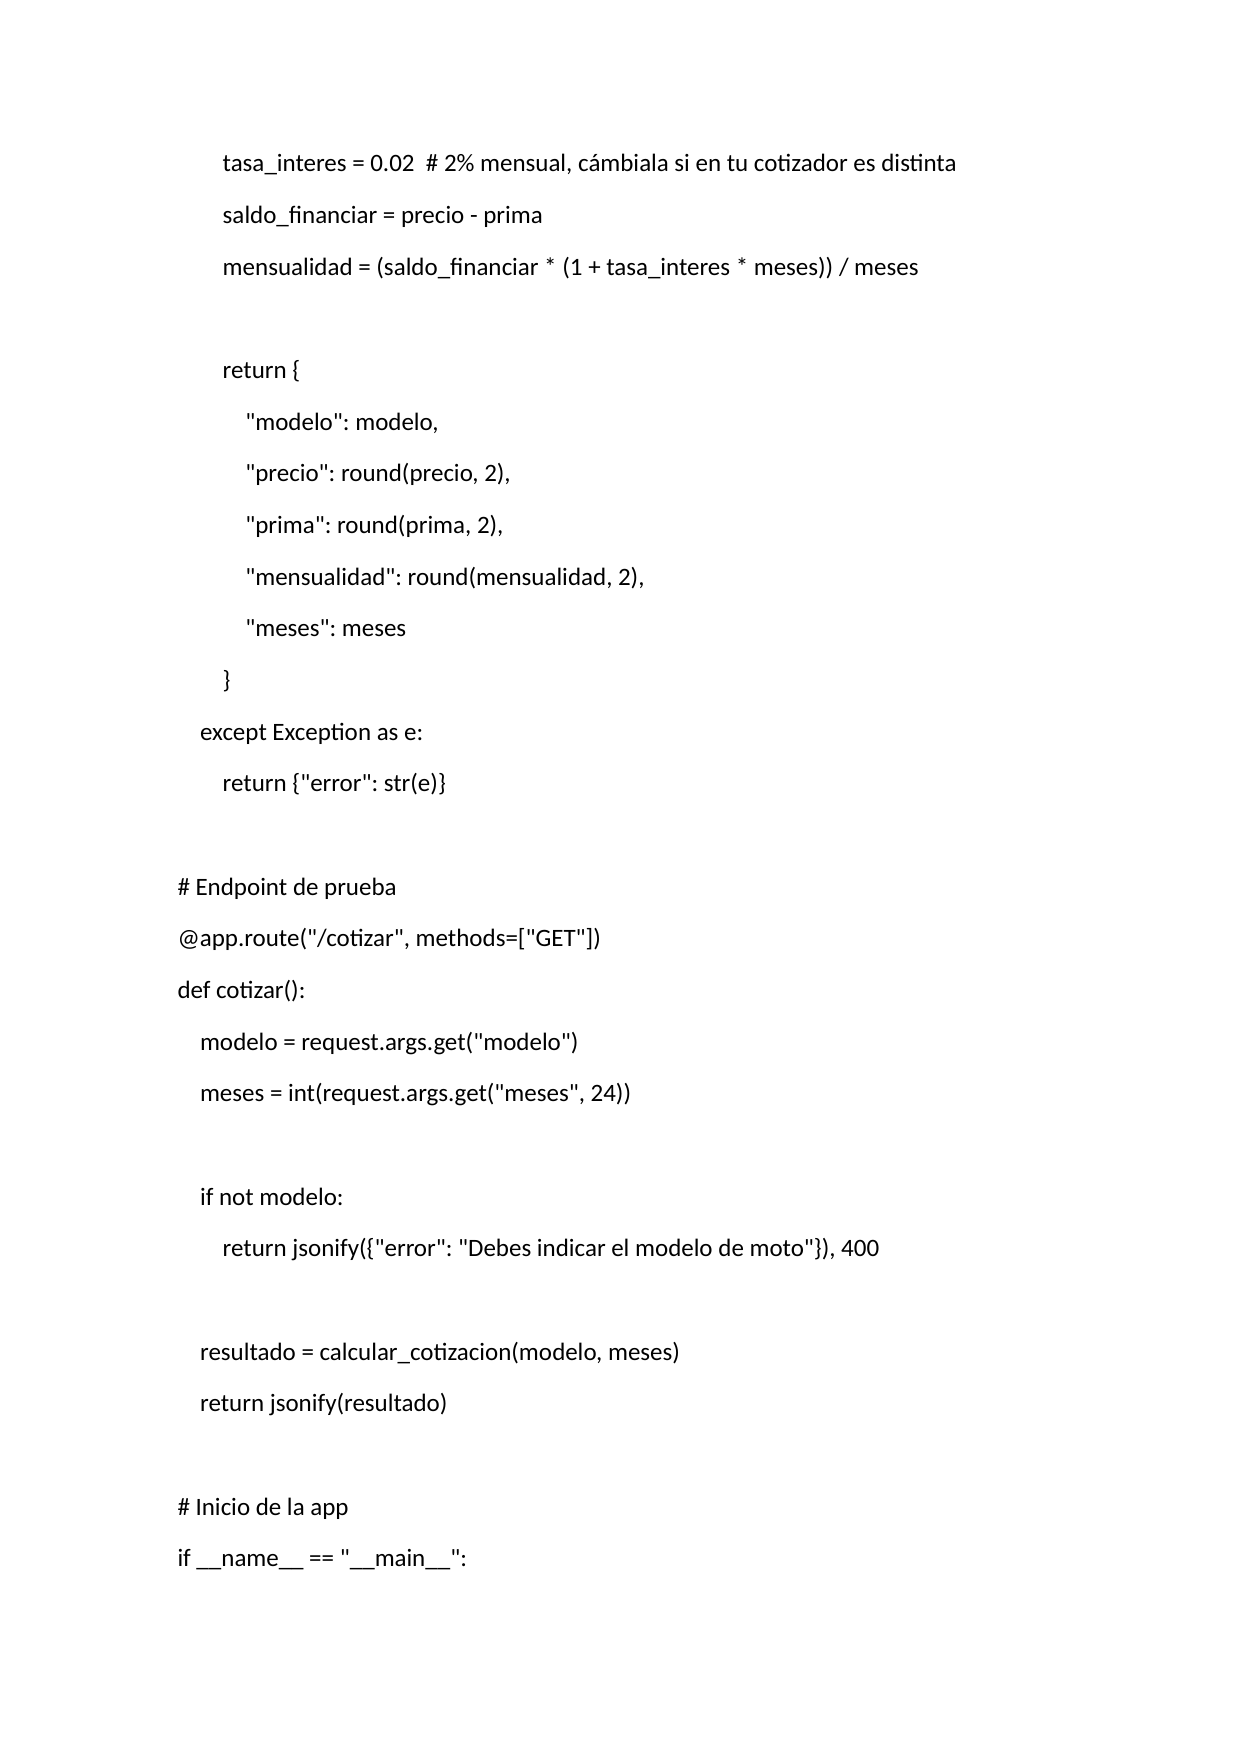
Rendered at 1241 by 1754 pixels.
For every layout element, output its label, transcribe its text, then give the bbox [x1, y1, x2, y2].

text return jsonify(resultado) [177, 1388, 1063, 1418]
text # Endpoint de prueba [177, 871, 1063, 901]
text return {"error": str(e)} [177, 768, 1063, 798]
text } [177, 664, 1063, 695]
text def cotizar(): [177, 974, 1063, 1005]
text @app.route("/cotizar", methods=["GET"]) [177, 923, 1063, 953]
text if not modelo: [177, 1181, 1063, 1211]
text "mensualidad": round(mensualidad, 2), [177, 561, 1063, 591]
text except Exception as e: [177, 716, 1063, 746]
text if __name__ == "__main__": [177, 1543, 1063, 1573]
text return jsonify({"error": "Debes indicar el modelo de moto"}), 400 [177, 1233, 1063, 1263]
text "modelo": modelo, [177, 406, 1063, 436]
text meses = int(request.args.get("meses", 24)) [177, 1078, 1063, 1108]
text resultado = calcular_cotizacion(modelo, meses) [177, 1336, 1063, 1366]
text return { [177, 354, 1063, 385]
text mensualidad = (saldo_financiar * (1 + tasa_interes * meses)) / meses [177, 251, 1063, 281]
text saldo_financiar = precio - prima [177, 199, 1063, 230]
text "precio": round(precio, 2), [177, 458, 1063, 488]
text # Inicio de la app [177, 1491, 1063, 1521]
text modelo = request.args.get("modelo") [177, 1026, 1063, 1056]
text tasa_interes = 0.02 # 2% mensual, cámbiala si en tu cotizador es distinta [177, 148, 1063, 178]
text "prima": round(prima, 2), [177, 509, 1063, 540]
text "meses": meses [177, 613, 1063, 643]
